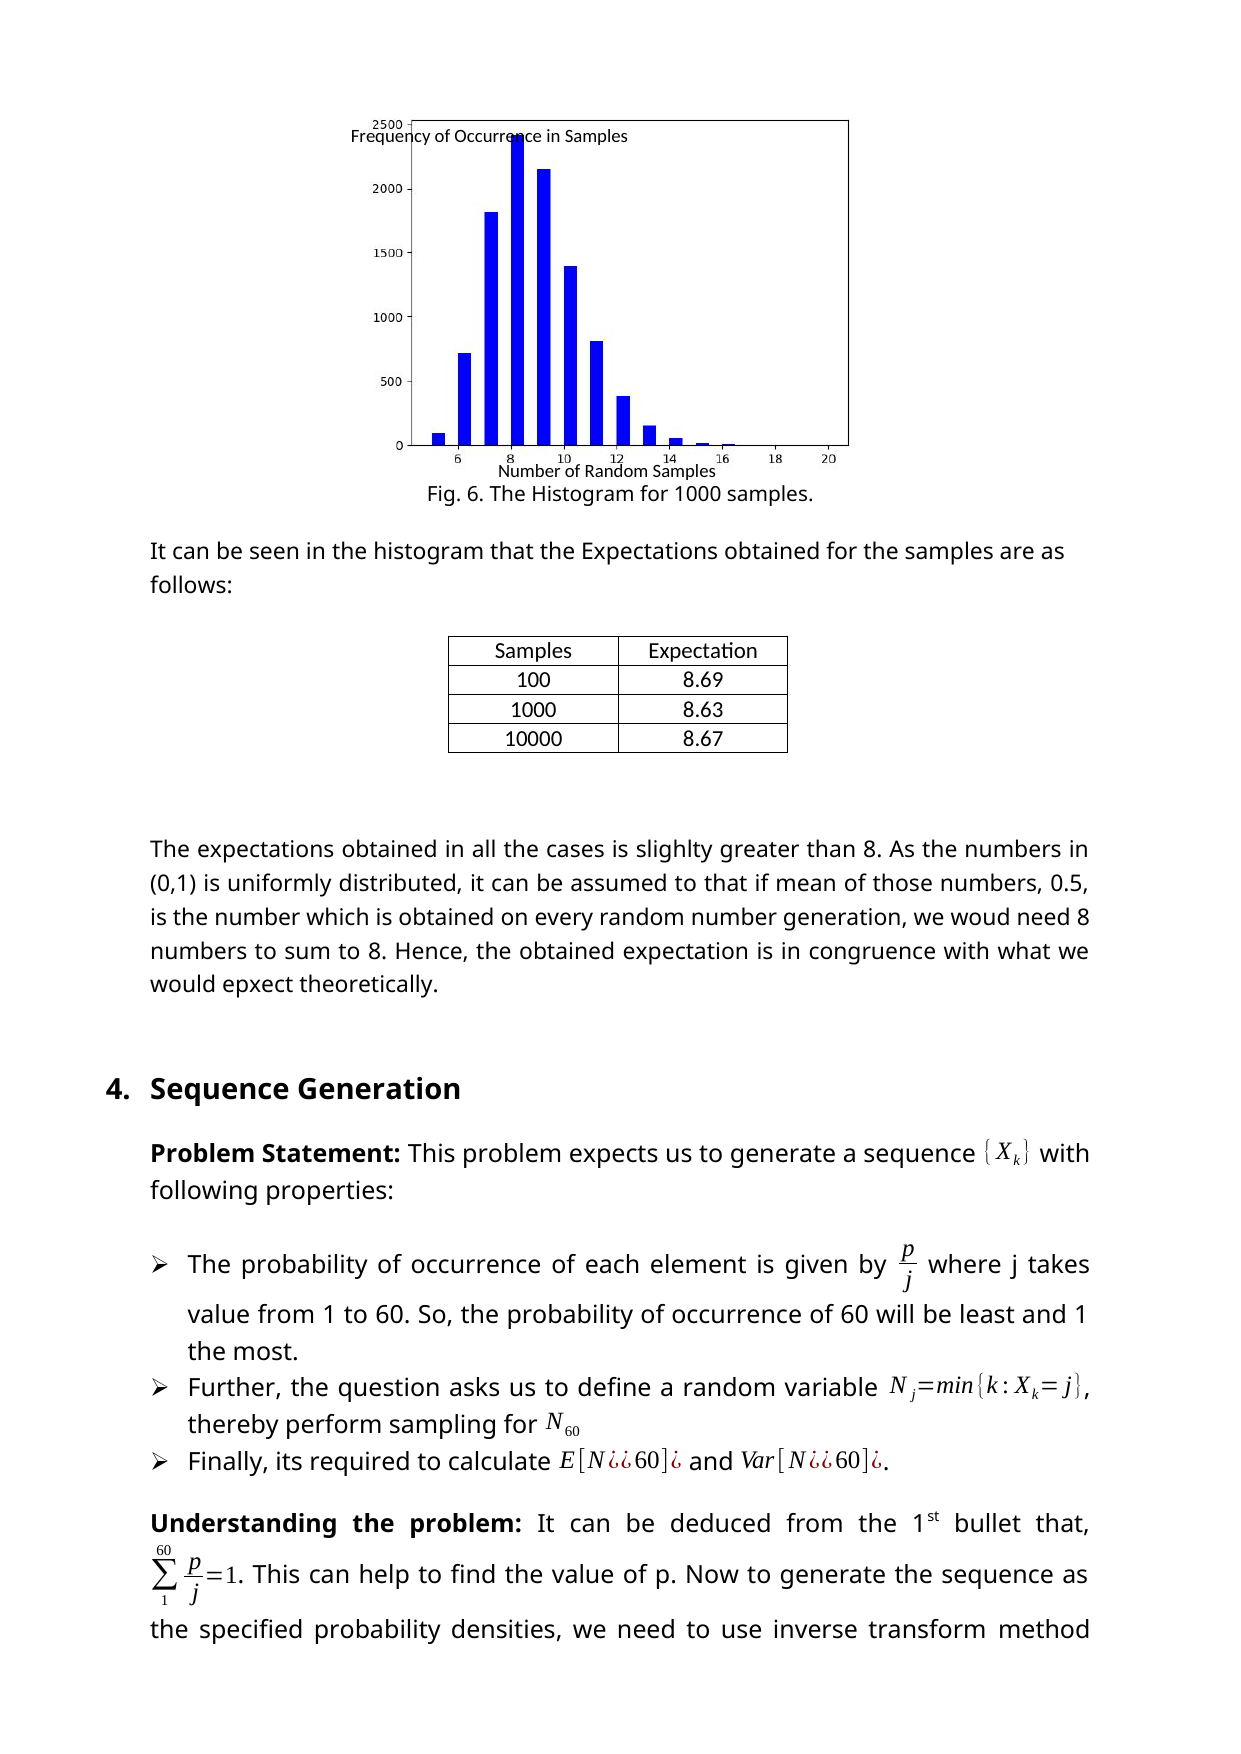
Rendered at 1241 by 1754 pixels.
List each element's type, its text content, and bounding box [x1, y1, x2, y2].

picture [566, 469, 572, 476]
picture [625, 469, 631, 476]
text The expectations obtained in all the cases is slighlty greater than 8. As the numbers in (0,1) is uniformly distributed, it can be assumed to that if mean of those numbers, 0.5, is the number which is obtained on every random number generation, we woud need 8 numbers to sum to 8. Hence, the obtained expectation is in congruence with what we would epxect theoretically. [150, 833, 1090, 1000]
list Further, the question asks us to define a random variable , thereby perform sampling for [150, 1370, 1090, 1441]
text It can be seen in the histogram that the Expectations obtained for the samples are as follows: [150, 535, 1090, 600]
list The probability of occurrence of each element is given by where j takes value from 1 to 60. So, the probability of occurrence of 60 will be least and 1 the most. [150, 1235, 1090, 1367]
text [150, 1505, 1090, 1646]
picture [501, 469, 507, 477]
list Finally, its required to calculate and . [150, 1443, 1090, 1477]
text Problem Statement: This problem expects us to generate a sequence with following properties: [150, 1136, 1090, 1207]
list Sequence Generation [106, 1068, 1090, 1108]
picture [360, 103, 881, 477]
